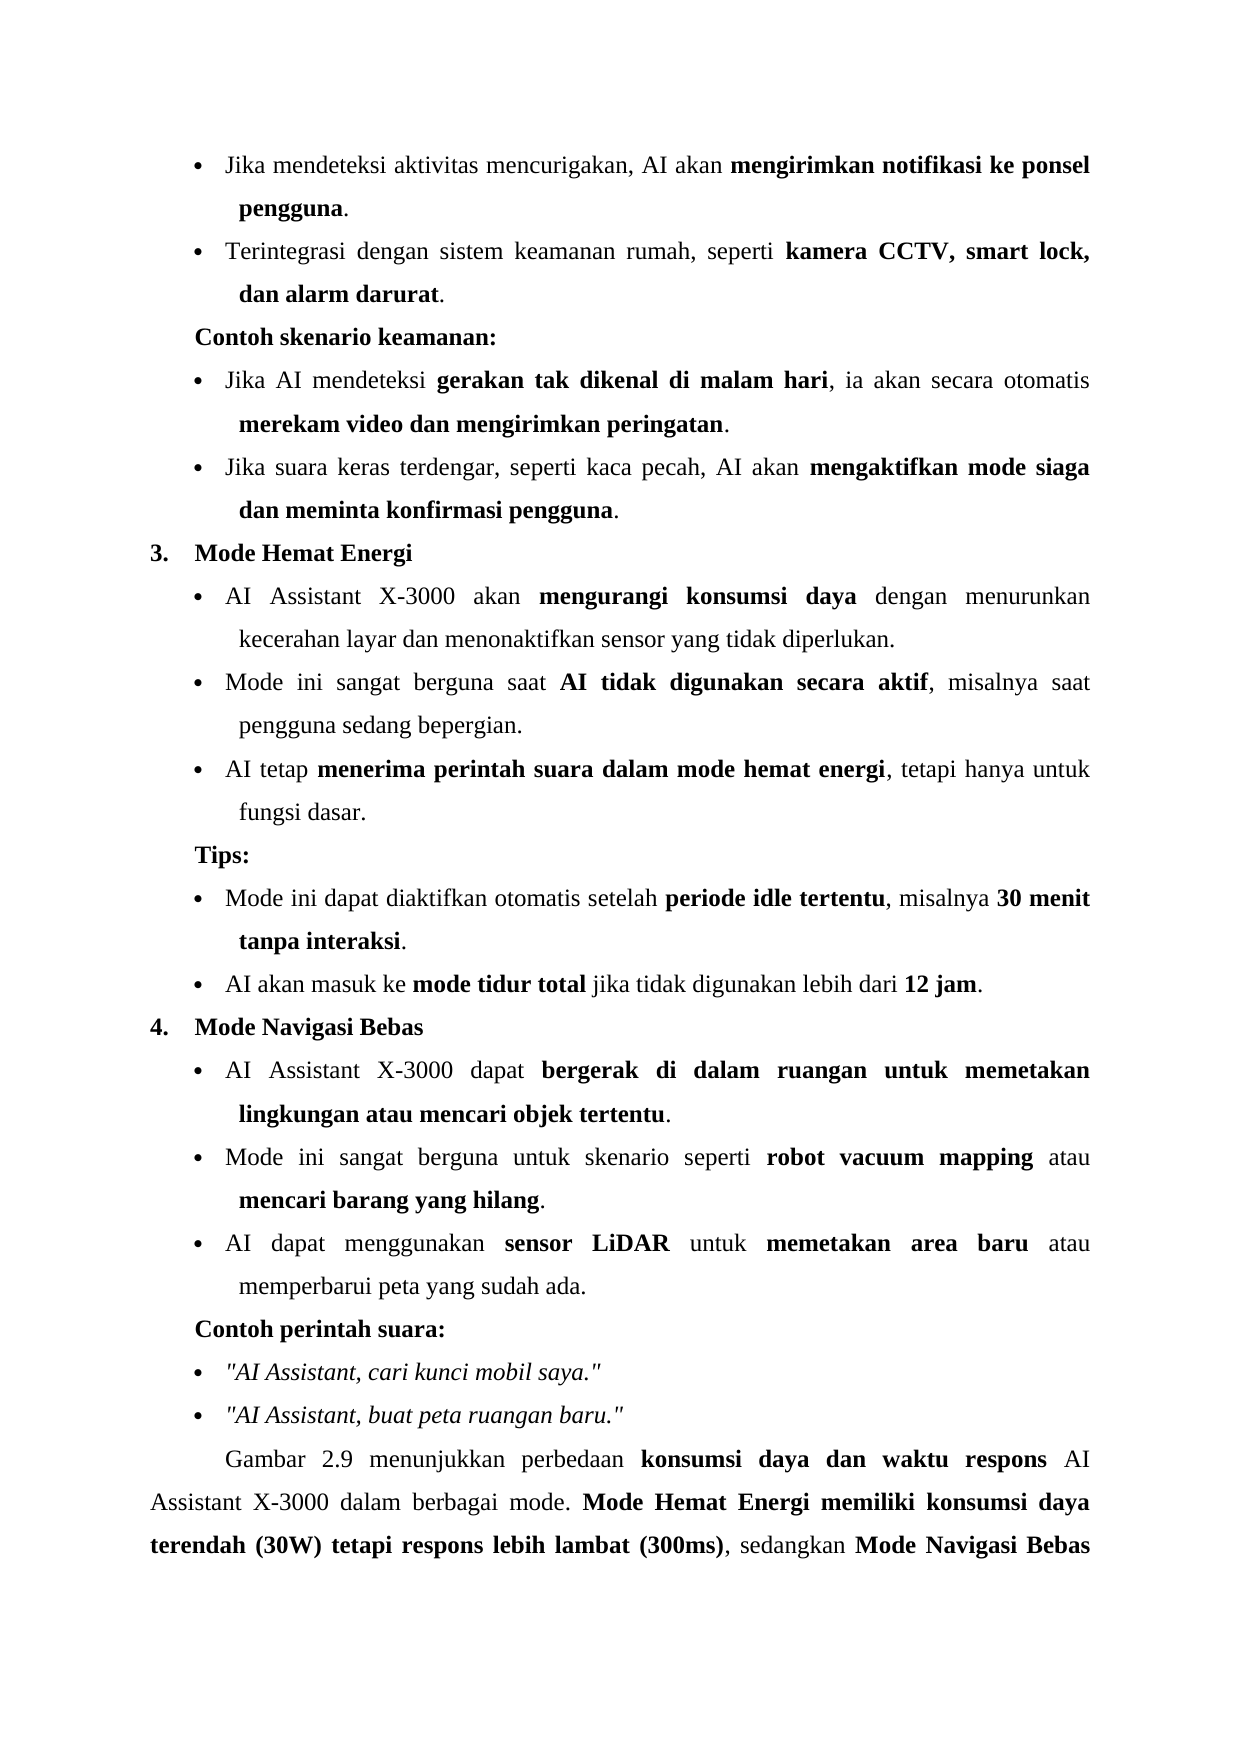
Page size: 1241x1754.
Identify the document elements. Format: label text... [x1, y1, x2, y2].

text Tips: [194, 840, 1090, 869]
list "AI Assistant, buat peta ruangan baru." [194, 1401, 1090, 1429]
text Contoh skenario keamanan: [194, 322, 1090, 351]
text Contoh perintah suara: [194, 1314, 1090, 1343]
list Mode ini sangat berguna saat AI tidak digunakan secara aktif, misalnya saat pengguna sedang bepergian. [194, 667, 1090, 739]
list Jika AI mendeteksi gerakan tak dikenal di malam hari, ia akan secara otomatis merekam video dan mengirimkan peringatan. [194, 366, 1090, 437]
list "AI Assistant, cari kunci mobil saya." [194, 1357, 1090, 1386]
list Jika suara keras terdengar, seperti kaca pecah, AI akan mengaktifkan mode siaga dan meminta konfirmasi pengguna. [194, 452, 1090, 524]
list AI dapat menggunakan sensor LiDAR untuk memetakan area baru atau memperbarui peta yang sudah ada. [194, 1228, 1090, 1300]
list Mode Hemat Energi [150, 538, 1090, 567]
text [150, 1444, 1090, 1559]
list AI akan masuk ke mode tidur total jika tidak digunakan lebih dari 12 jam. [194, 969, 1090, 998]
list AI Assistant X-3000 dapat bergerak di dalam ruangan untuk memetakan lingkungan atau mencari objek tertentu. [194, 1056, 1090, 1127]
list Mode ini dapat diaktifkan otomatis setelah periode idle tertentu, misalnya 30 menit tanpa interaksi. [194, 883, 1090, 955]
list Mode ini sangat berguna untuk skenario seperti robot vacuum mapping atau mencari barang yang hilang. [194, 1142, 1090, 1214]
list Jika mendeteksi aktivitas mencurigakan, AI akan mengirimkan notifikasi ke ponsel pengguna. [194, 150, 1090, 222]
list AI Assistant X-3000 akan mengurangi konsumsi daya dengan menurunkan kecerahan layar dan menonaktifkan sensor yang tidak diperlukan. [194, 581, 1090, 653]
list AI tetap menerima perintah suara dalam mode hemat energi, tetapi hanya untuk fungsi dasar. [194, 754, 1090, 826]
list Terintegrasi dengan sistem keamanan rumah, seperti kamera CCTV, smart lock, dan alarm darurat. [194, 236, 1090, 308]
list Mode Navigasi Bebas [150, 1012, 1090, 1041]
